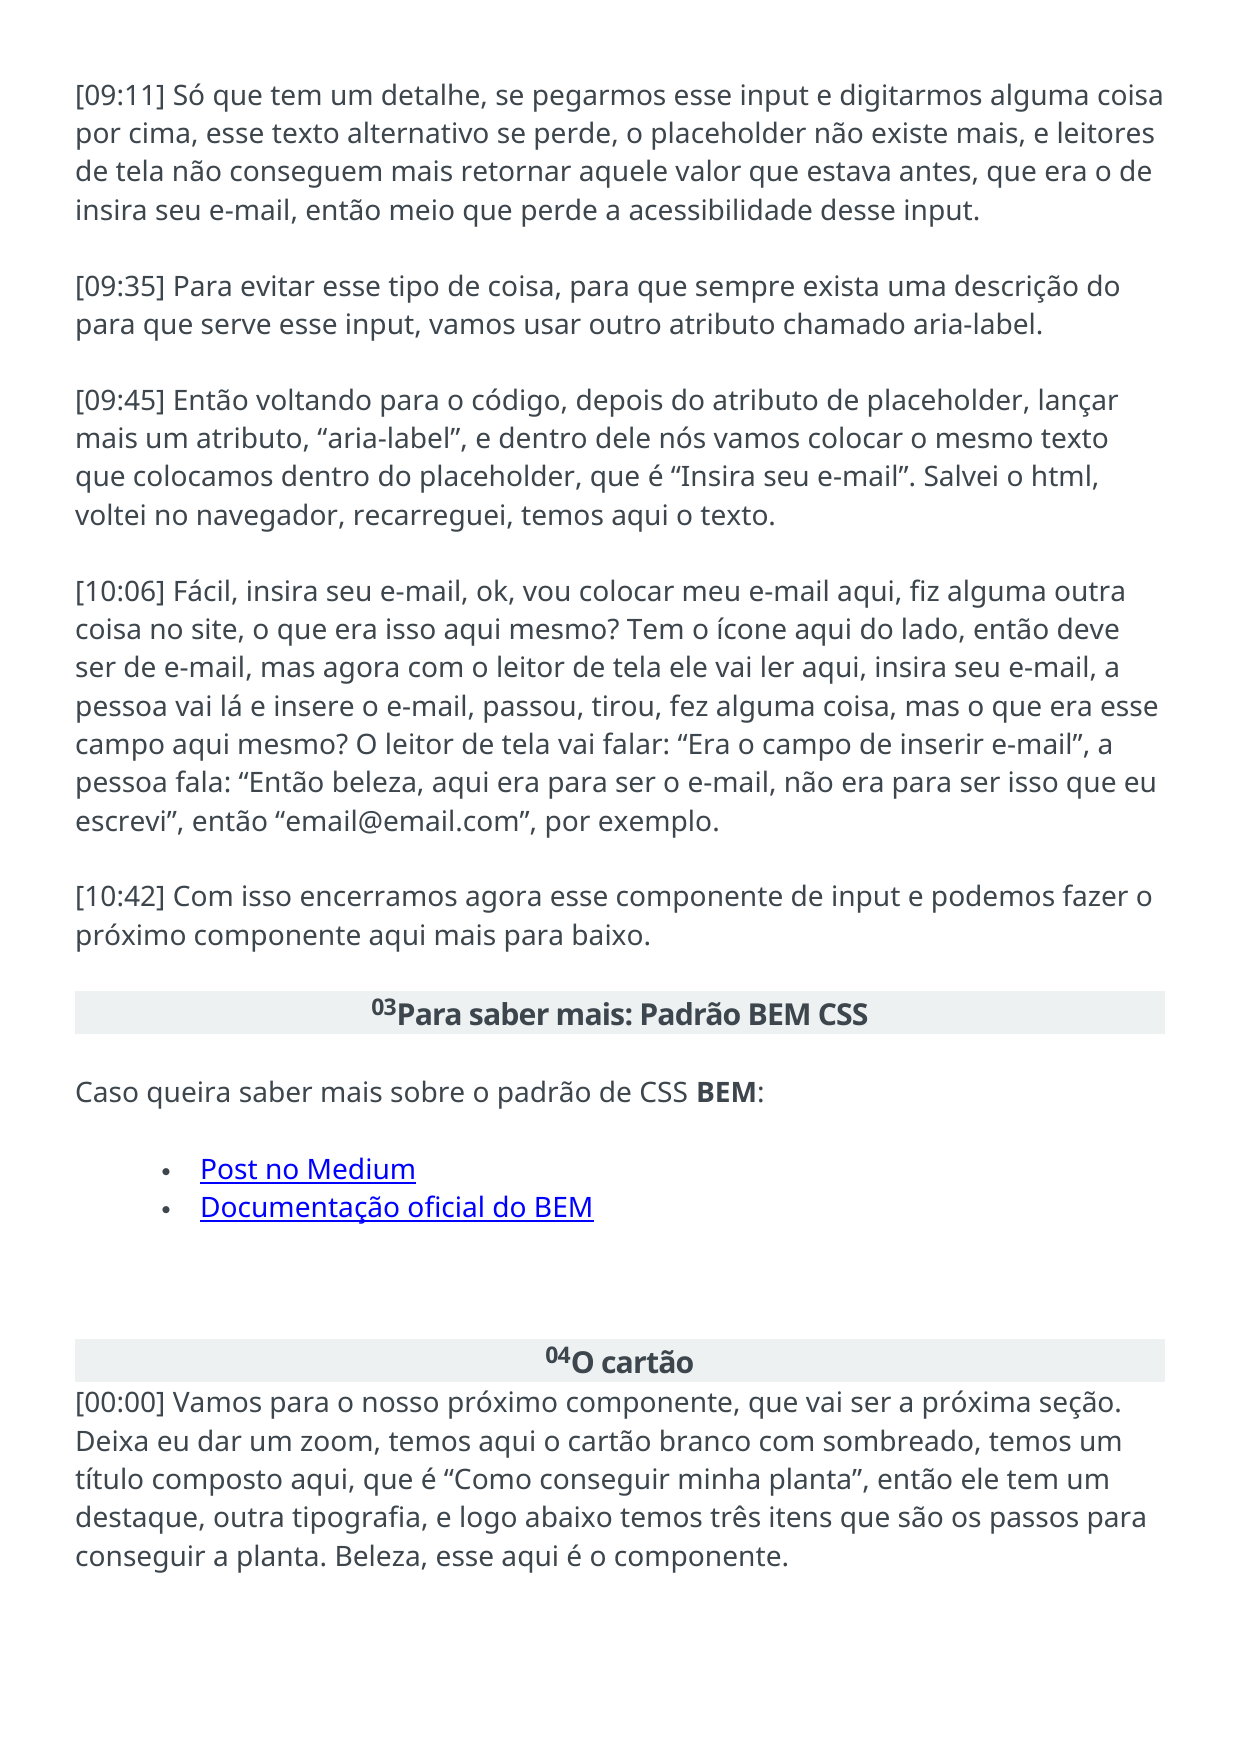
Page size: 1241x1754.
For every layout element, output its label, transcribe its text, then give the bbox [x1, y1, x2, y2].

text [09:35] Para evitar esse tipo de coisa, para que sempre exista uma descrição do para que serve esse input, vamos usar outro atributo chamado aria-label. [75, 266, 1165, 342]
text [10:42] Com isso encerramos agora esse componente de input e podemos fazer o próximo componente aqui mais para baixo. [75, 877, 1165, 953]
subtitle 04O cartão [75, 1339, 1165, 1382]
subtitle 03Para saber mais: Padrão BEM CSS [75, 991, 1165, 1034]
text [09:45] Então voltando para o código, depois do atributo de placeholder, lançar mais um atributo, “aria-label”, e dentro dele nós vamos colocar o mesmo texto que colocamos dentro do placeholder, que é “Insira seu e-mail”. Salvei o html, voltei no navegador, recarreguei, temos aqui o texto. [75, 380, 1165, 533]
text Caso queira saber mais sobre o padrão de CSS BEM: [75, 1072, 1165, 1111]
list Documentação oficial do BEM [162, 1187, 1165, 1226]
text [09:11] Só que tem um detalhe, se pegarmos esse input e digitarmos alguma coisa por cima, esse texto alternativo se perde, o placeholder não existe mais, e leitores de tela não conseguem mais retornar aquele valor que estava antes, que era o de insira seu e-mail, então meio que perde a acessibilidade desse input. [75, 75, 1165, 228]
list Post no Medium [162, 1149, 1165, 1187]
text [00:00] Vamos para o nosso próximo componente, que vai ser a próxima seção. Deixa eu dar um zoom, temos aqui o cartão branco com sombreado, temos um título composto aqui, que é “Como conseguir minha planta”, então ele tem um destaque, outra tipografia, e logo abaixo temos três itens que são os passos para conseguir a planta. Beleza, esse aqui é o componente. [75, 1382, 1165, 1574]
text [10:06] Fácil, insira seu e-mail, ok, vou colocar meu e-mail aqui, fiz alguma outra coisa no site, o que era isso aqui mesmo? Tem o ícone aqui do lado, então deve ser de e-mail, mas agora com o leitor de tela ele vai ler aqui, insira seu e-mail, a pessoa vai lá e insere o e-mail, passou, tirou, fez alguma coisa, mas o que era esse campo aqui mesmo? O leitor de tela vai falar: “Era o campo de inserir e-mail”, a pessoa fala: “Então beleza, aqui era para ser o e-mail, não era para ser isso que eu escrevi”, então “email@email.com”, por exemplo. [75, 571, 1165, 839]
